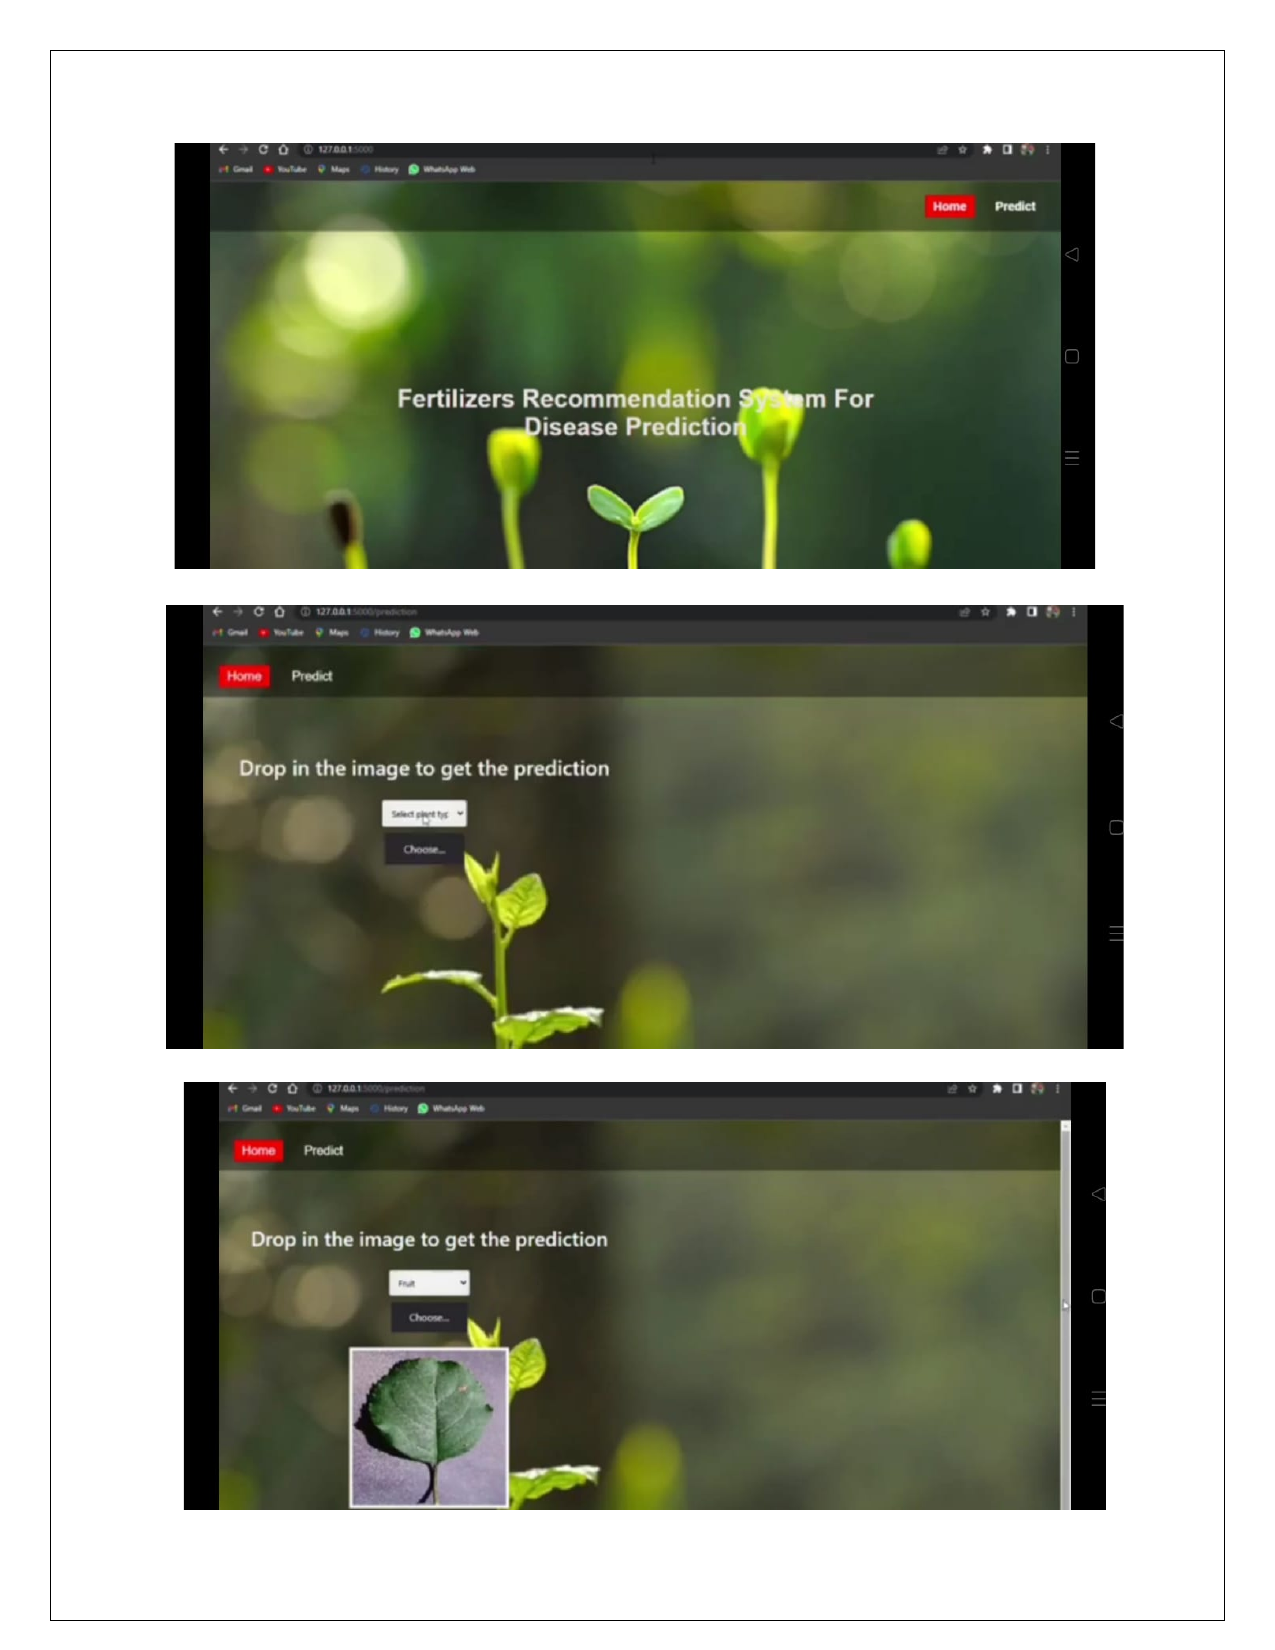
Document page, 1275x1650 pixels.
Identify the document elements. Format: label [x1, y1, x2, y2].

picture [174, 143, 1096, 569]
picture [166, 605, 1124, 1049]
picture [183, 1082, 1106, 1510]
